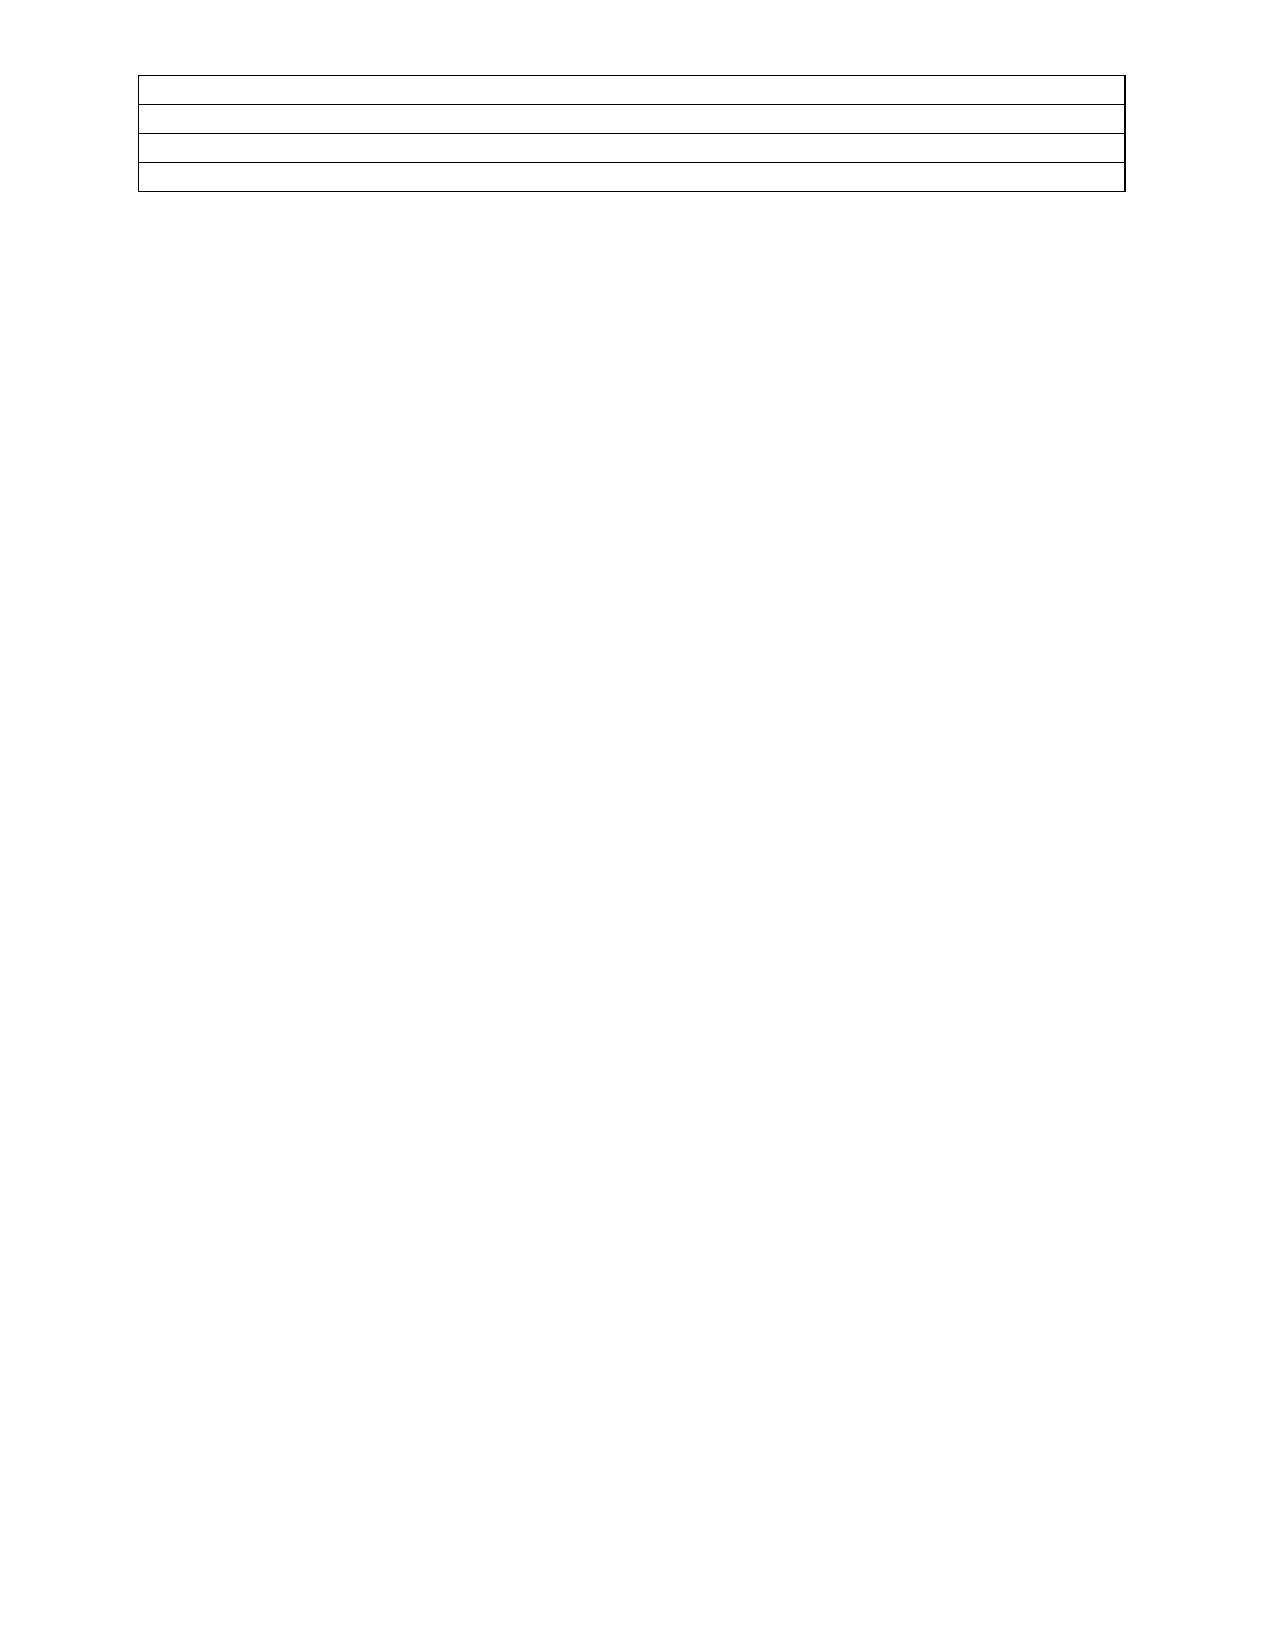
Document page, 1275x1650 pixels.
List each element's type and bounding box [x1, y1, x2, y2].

table_cell [139, 134, 1124, 162]
table_cell [139, 76, 1124, 104]
table_cell [139, 163, 1124, 191]
table_cell [139, 105, 1124, 133]
